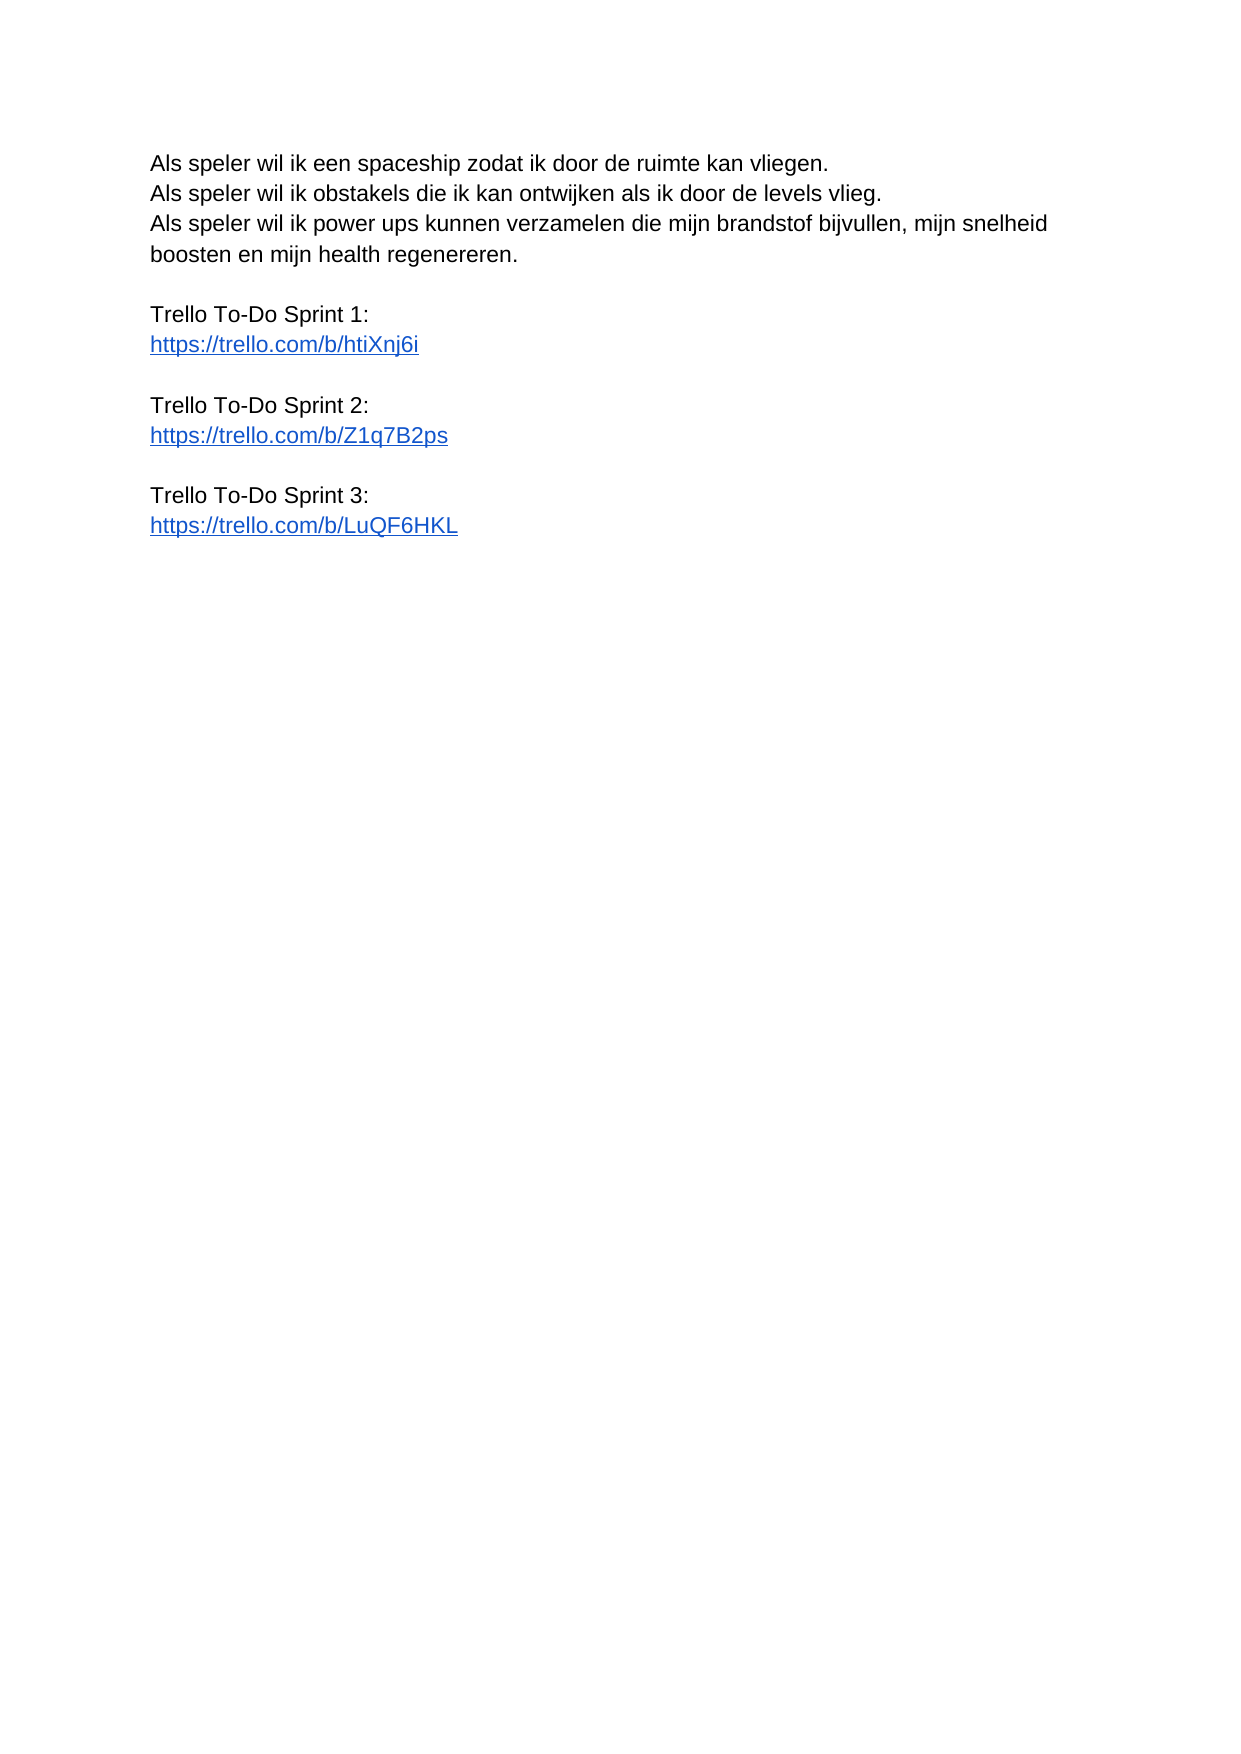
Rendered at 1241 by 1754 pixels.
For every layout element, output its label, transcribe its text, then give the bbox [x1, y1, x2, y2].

text Trello To-Do Sprint 1: [150, 301, 1090, 327]
text https://trello.com/b/LuQF6HKL [150, 512, 1090, 539]
text Trello To-Do Sprint 2: [150, 392, 1090, 418]
text https://trello.com/b/Z1q7B2ps [150, 422, 1090, 448]
text Als speler wil ik power ups kunnen verzamelen die mijn brandstof bijvullen, mijn snelheid boosten en mijn health regenereren. [150, 210, 1090, 267]
text Als speler wil ik een spaceship zodat ik door de ruimte kan vliegen. [150, 150, 1090, 176]
text Als speler wil ik obstakels die ik kan ontwijken als ik door de levels vlieg. [150, 180, 1090, 207]
text https://trello.com/b/htiXnj6i [150, 331, 1090, 358]
text Trello To-Do Sprint 3: [150, 482, 1090, 509]
